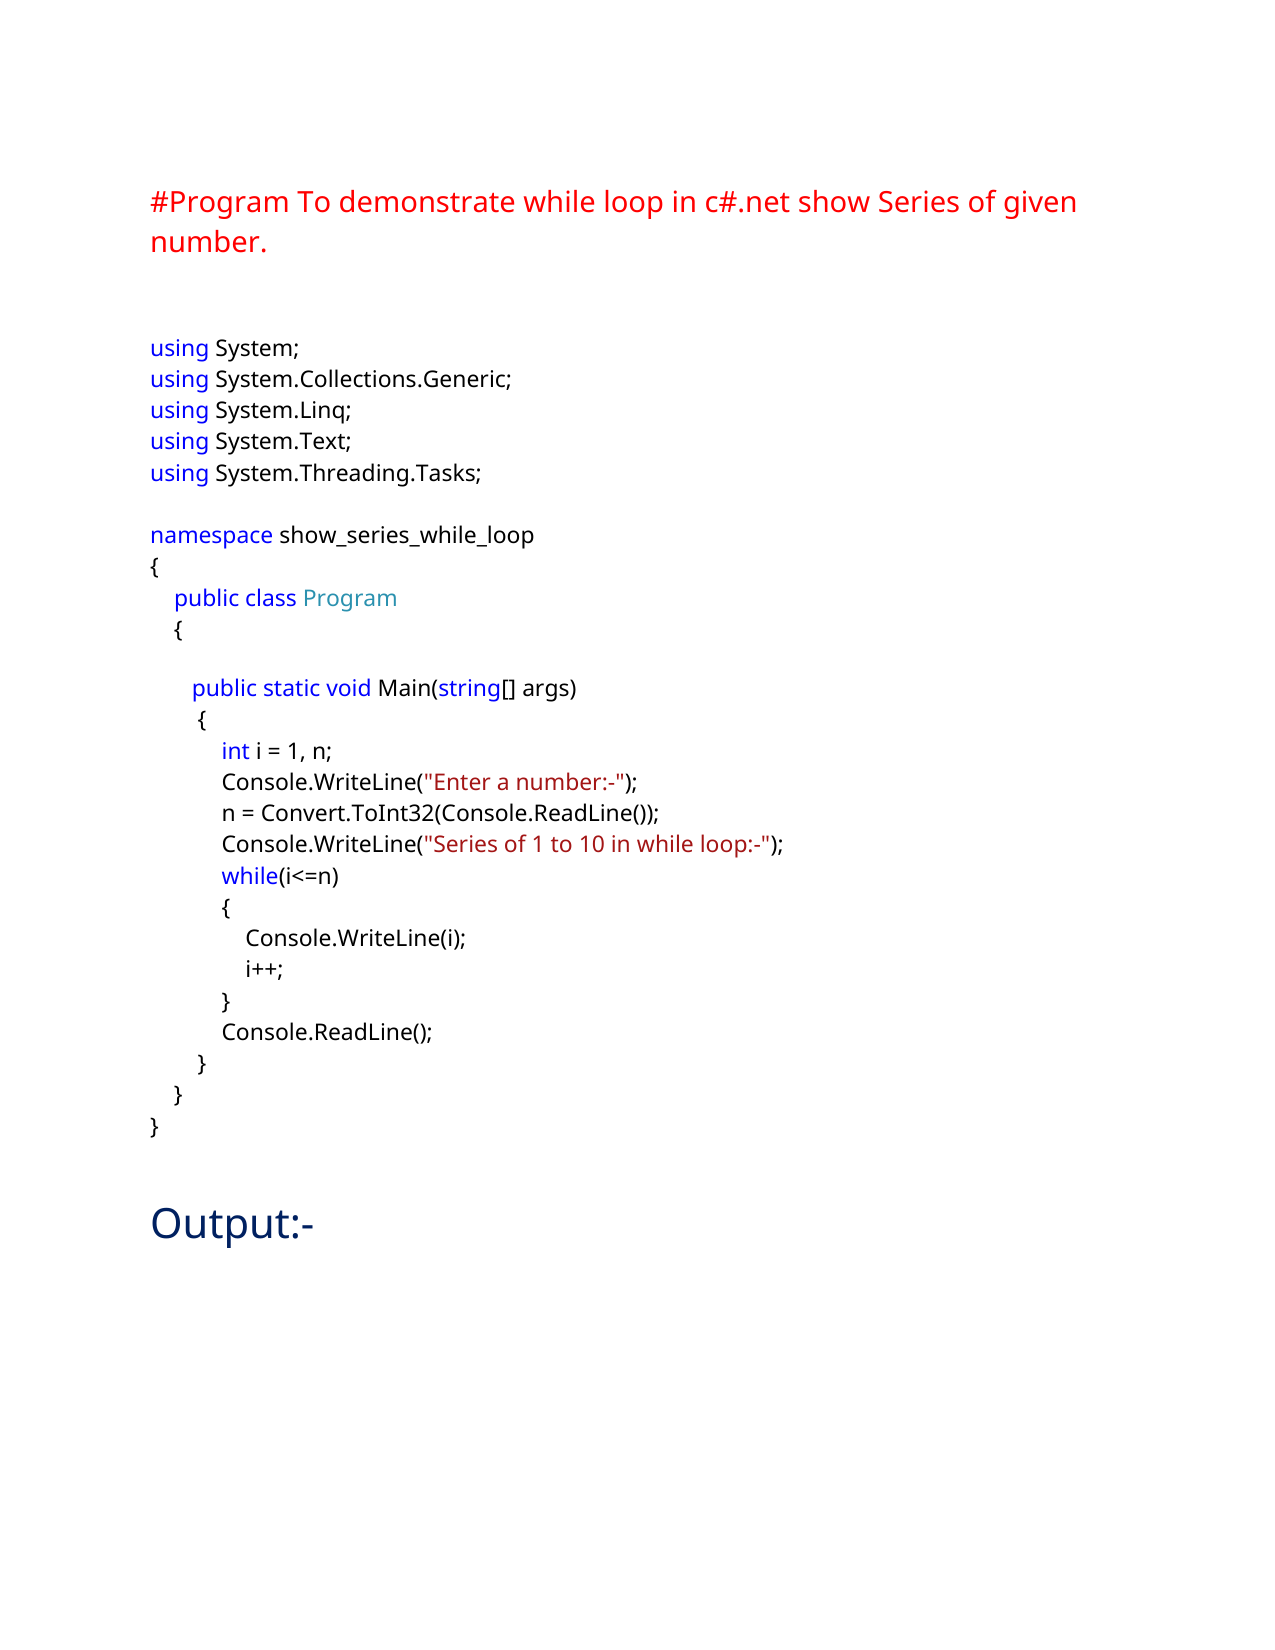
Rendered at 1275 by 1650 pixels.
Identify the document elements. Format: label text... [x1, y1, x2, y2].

text public static void Main(string[] args) [150, 672, 1125, 703]
text using System.Linq; [150, 394, 1125, 425]
text Console.WriteLine(i); [150, 922, 1125, 953]
text { [150, 613, 1125, 644]
text using System.Text; [150, 425, 1125, 457]
text namespace show_series_while_loop [150, 519, 1125, 550]
text Console.WriteLine("Enter a number:-"); [150, 766, 1125, 797]
text n = Convert.ToInt32(Console.ReadLine()); [150, 797, 1125, 828]
text using System; [150, 332, 1125, 363]
text } [150, 984, 1125, 1016]
text i++; [150, 953, 1125, 984]
text public class Program [150, 582, 1125, 613]
text { [150, 703, 1125, 734]
text using System.Collections.Generic; [150, 363, 1125, 394]
text } [150, 1078, 1125, 1109]
text } [150, 1047, 1125, 1078]
text } [150, 1109, 1125, 1141]
text while(i<=n) [150, 859, 1125, 891]
text { [150, 550, 1125, 582]
text Console.WriteLine("Series of 1 to 10 in while loop:-"); [150, 828, 1125, 859]
text using System.Threading.Tasks; [150, 457, 1125, 488]
text { [150, 891, 1125, 922]
text Console.ReadLine(); [150, 1016, 1125, 1047]
text int i = 1, n; [150, 734, 1125, 766]
text #Program To demonstrate while loop in c#.net show Series of given number. [150, 181, 1125, 261]
text Output:- [150, 1194, 1125, 1251]
